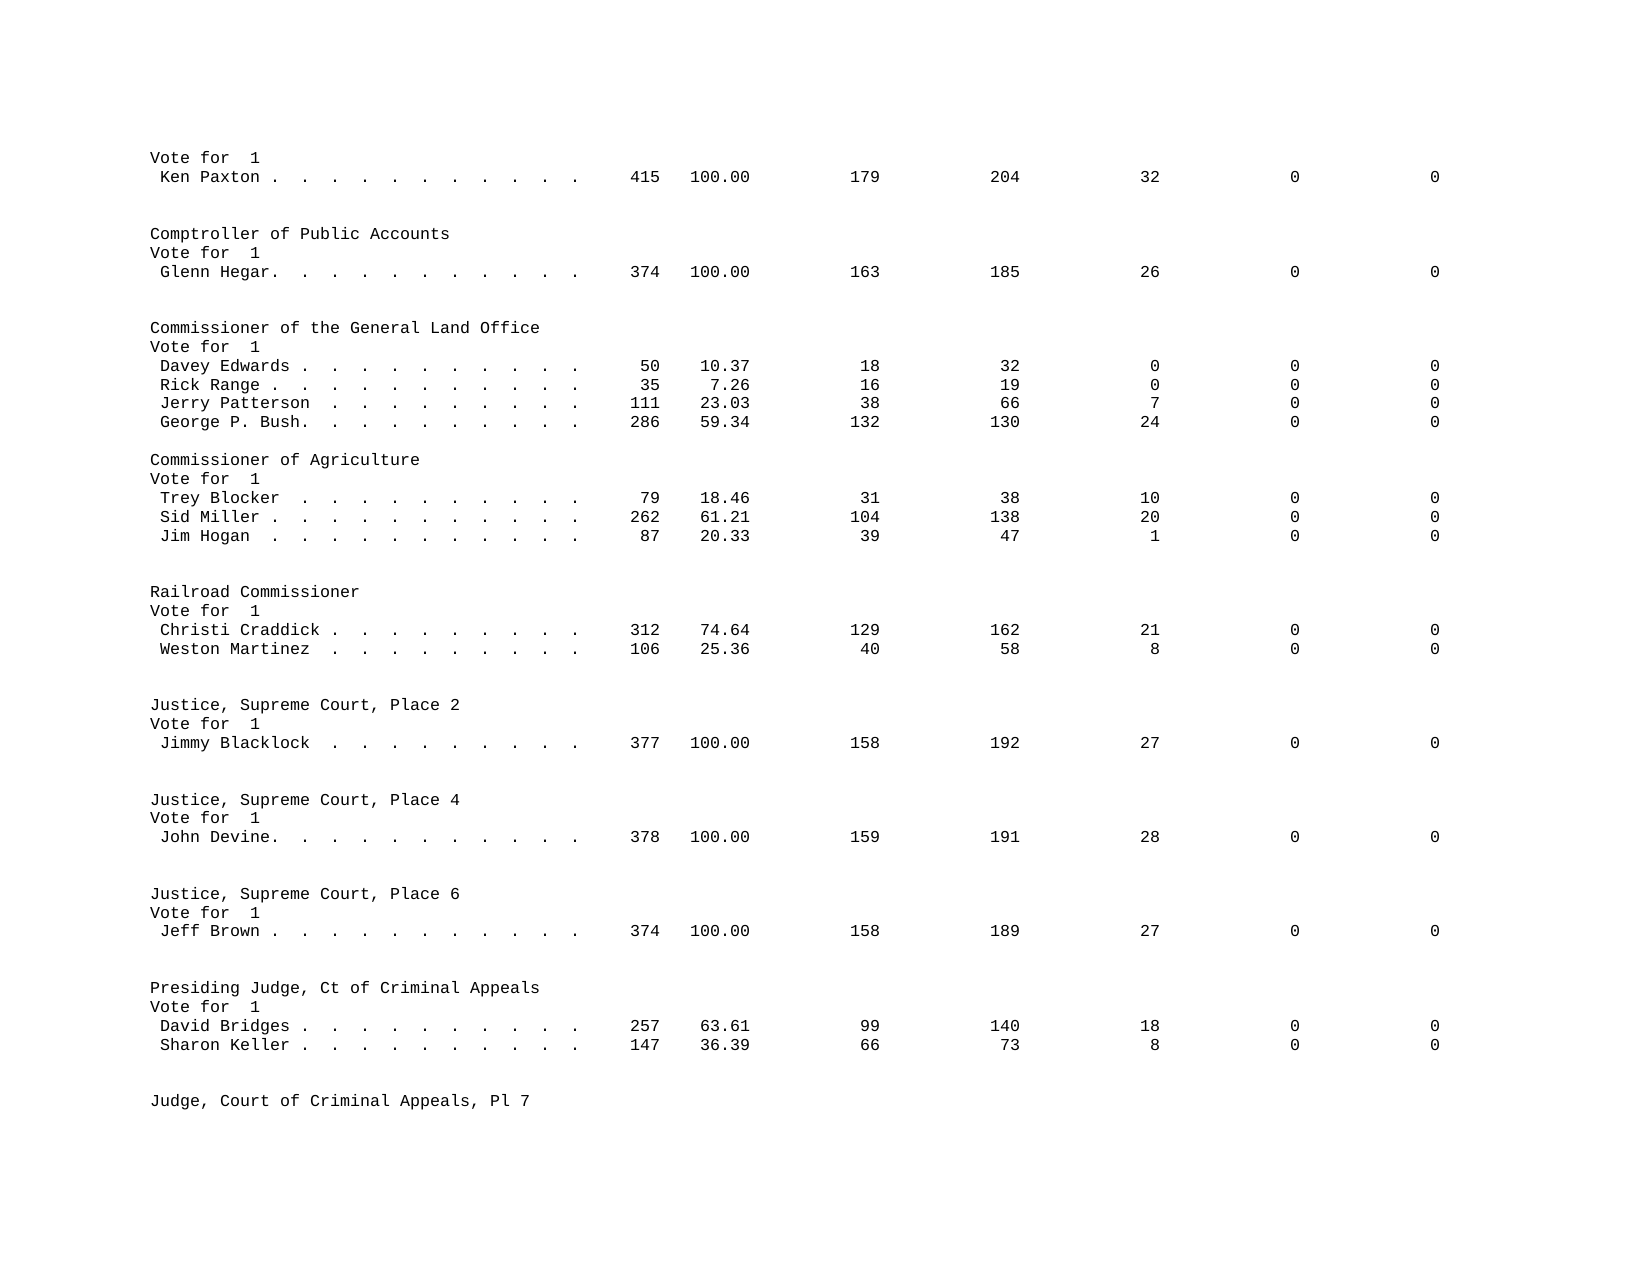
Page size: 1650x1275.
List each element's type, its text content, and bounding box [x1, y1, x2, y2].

text Vote for 1 [150, 471, 1500, 489]
text Jerry Patterson . . . . . . . . . 111 23.03 38 66 7 0 0 [150, 395, 1500, 414]
text Davey Edwards . . . . . . . . . . 50 10.37 18 32 0 0 0 [150, 357, 1500, 376]
text Railroad Commissioner [150, 584, 1500, 602]
text Commissioner of the General Land Office [150, 320, 1500, 338]
text Jim Hogan . . . . . . . . . . . 87 20.33 39 47 1 0 0 [150, 527, 1500, 546]
text Vote for 1 [150, 716, 1500, 734]
text Vote for 1 [150, 244, 1500, 263]
text Vote for 1 [150, 338, 1500, 357]
text Judge, Court of Criminal Appeals, Pl 7 [150, 1093, 1500, 1112]
text Jeff Brown . . . . . . . . . . . 374 100.00 158 189 27 0 0 [150, 923, 1500, 942]
text Vote for 1 [150, 810, 1500, 829]
text Comptroller of Public Accounts [150, 225, 1500, 244]
text Justice, Supreme Court, Place 2 [150, 697, 1500, 716]
text George P. Bush. . . . . . . . . . 286 59.34 132 130 24 0 0 [150, 414, 1500, 433]
text Trey Blocker . . . . . . . . . . 79 18.46 31 38 10 0 0 [150, 489, 1500, 508]
text Presiding Judge, Ct of Criminal Appeals [150, 979, 1500, 998]
text David Bridges . . . . . . . . . . 257 63.61 99 140 18 0 0 [150, 1017, 1500, 1036]
text Christi Craddick . . . . . . . . . 312 74.64 129 162 21 0 0 [150, 621, 1500, 640]
text Justice, Supreme Court, Place 4 [150, 791, 1500, 810]
text Vote for 1 [150, 998, 1500, 1017]
text Vote for 1 [150, 150, 1500, 169]
text Vote for 1 [150, 602, 1500, 621]
text Jimmy Blacklock . . . . . . . . . 377 100.00 158 192 27 0 0 [150, 734, 1500, 753]
text Rick Range . . . . . . . . . . . 35 7.26 16 19 0 0 0 [150, 376, 1500, 395]
text Sharon Keller . . . . . . . . . . 147 36.39 66 73 8 0 0 [150, 1036, 1500, 1055]
text Sid Miller . . . . . . . . . . . 262 61.21 104 138 20 0 0 [150, 508, 1500, 527]
text Ken Paxton . . . . . . . . . . . 415 100.00 179 204 32 0 0 [150, 169, 1500, 188]
text John Devine. . . . . . . . . . . 378 100.00 159 191 28 0 0 [150, 829, 1500, 848]
text Vote for 1 [150, 904, 1500, 923]
text Glenn Hegar. . . . . . . . . . . 374 100.00 163 185 26 0 0 [150, 263, 1500, 282]
text Commissioner of Agriculture [150, 452, 1500, 471]
text Justice, Supreme Court, Place 6 [150, 885, 1500, 904]
text Weston Martinez . . . . . . . . . 106 25.36 40 58 8 0 0 [150, 640, 1500, 659]
